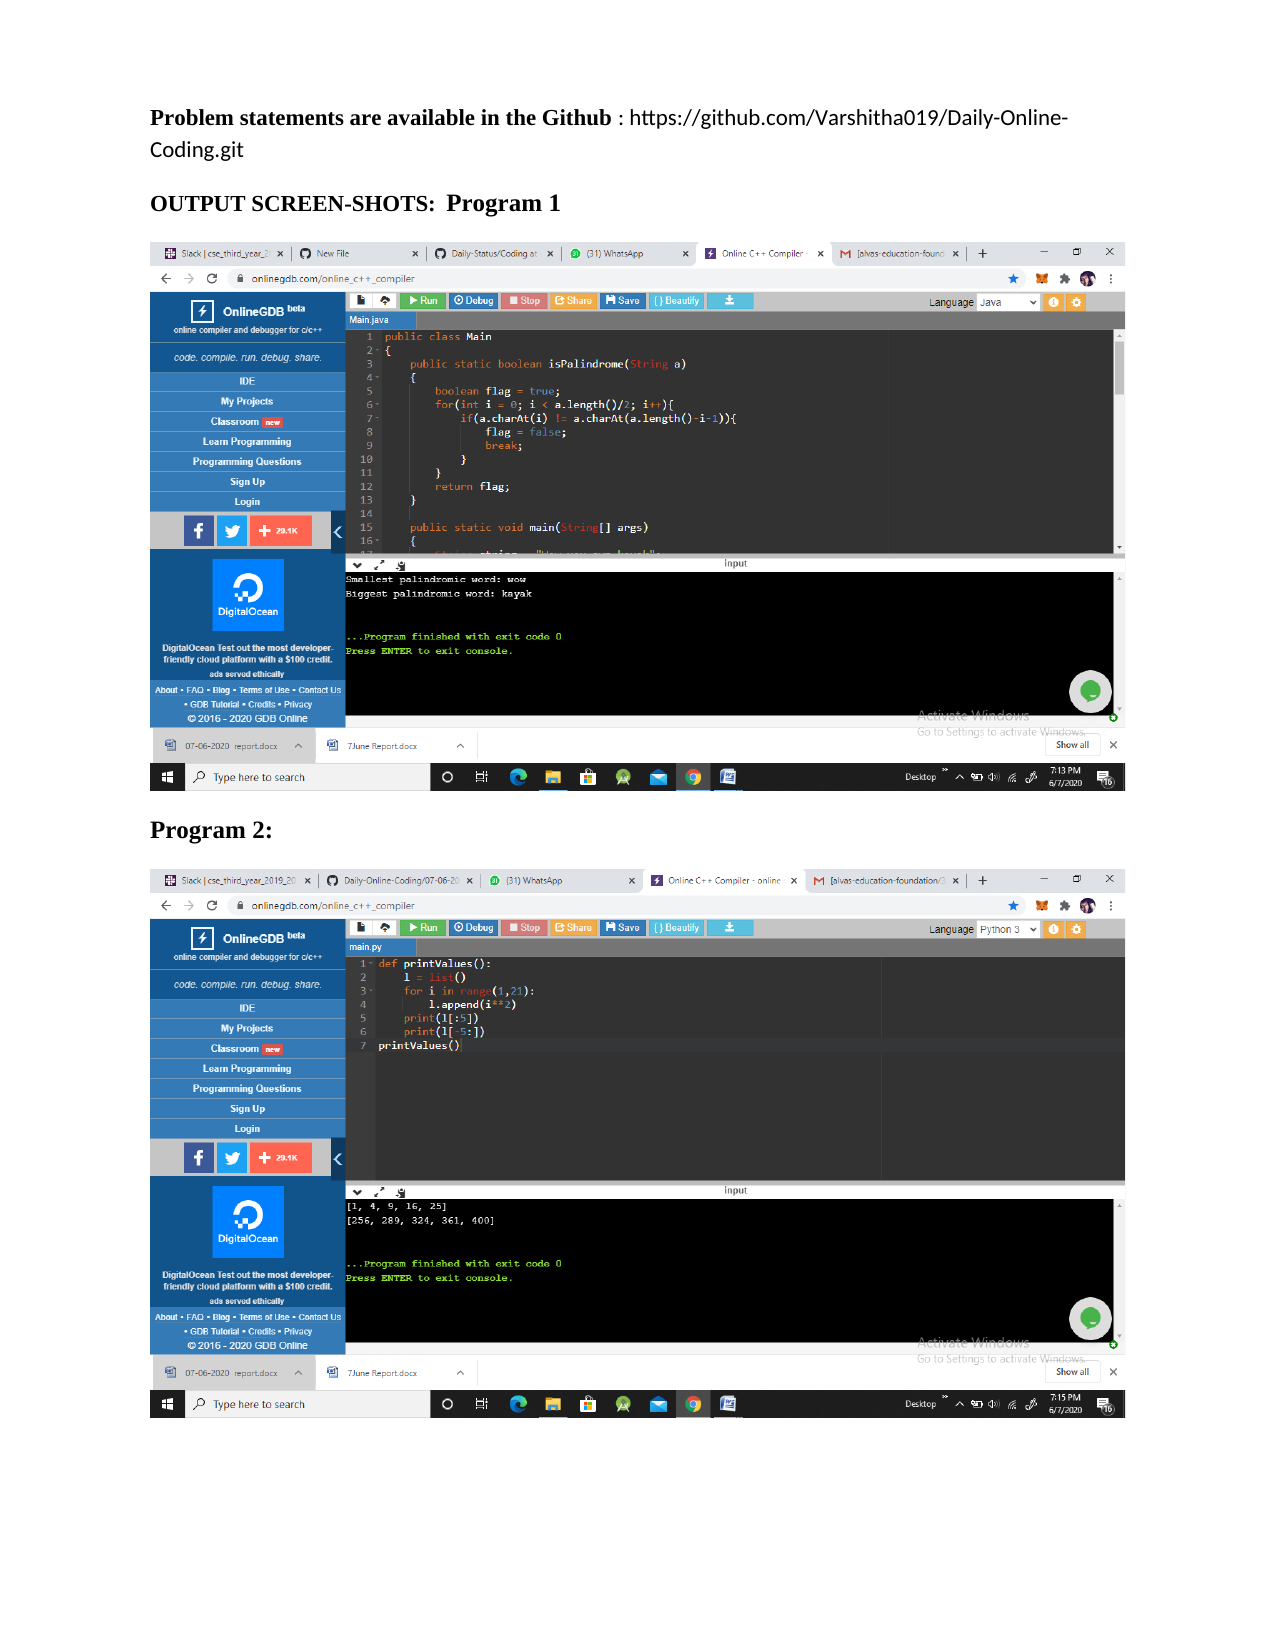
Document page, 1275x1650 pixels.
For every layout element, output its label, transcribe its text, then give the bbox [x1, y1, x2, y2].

picture [150, 242, 1125, 791]
text OUTPUT SCREEN-SHOTS: Program 1 [150, 188, 1125, 217]
text Problem statements are available in the Github : https://github.com/Varshitha019/Daily-Online-Coding.git [150, 103, 1125, 163]
text Program 2: [150, 815, 1125, 844]
picture [150, 869, 1125, 1418]
